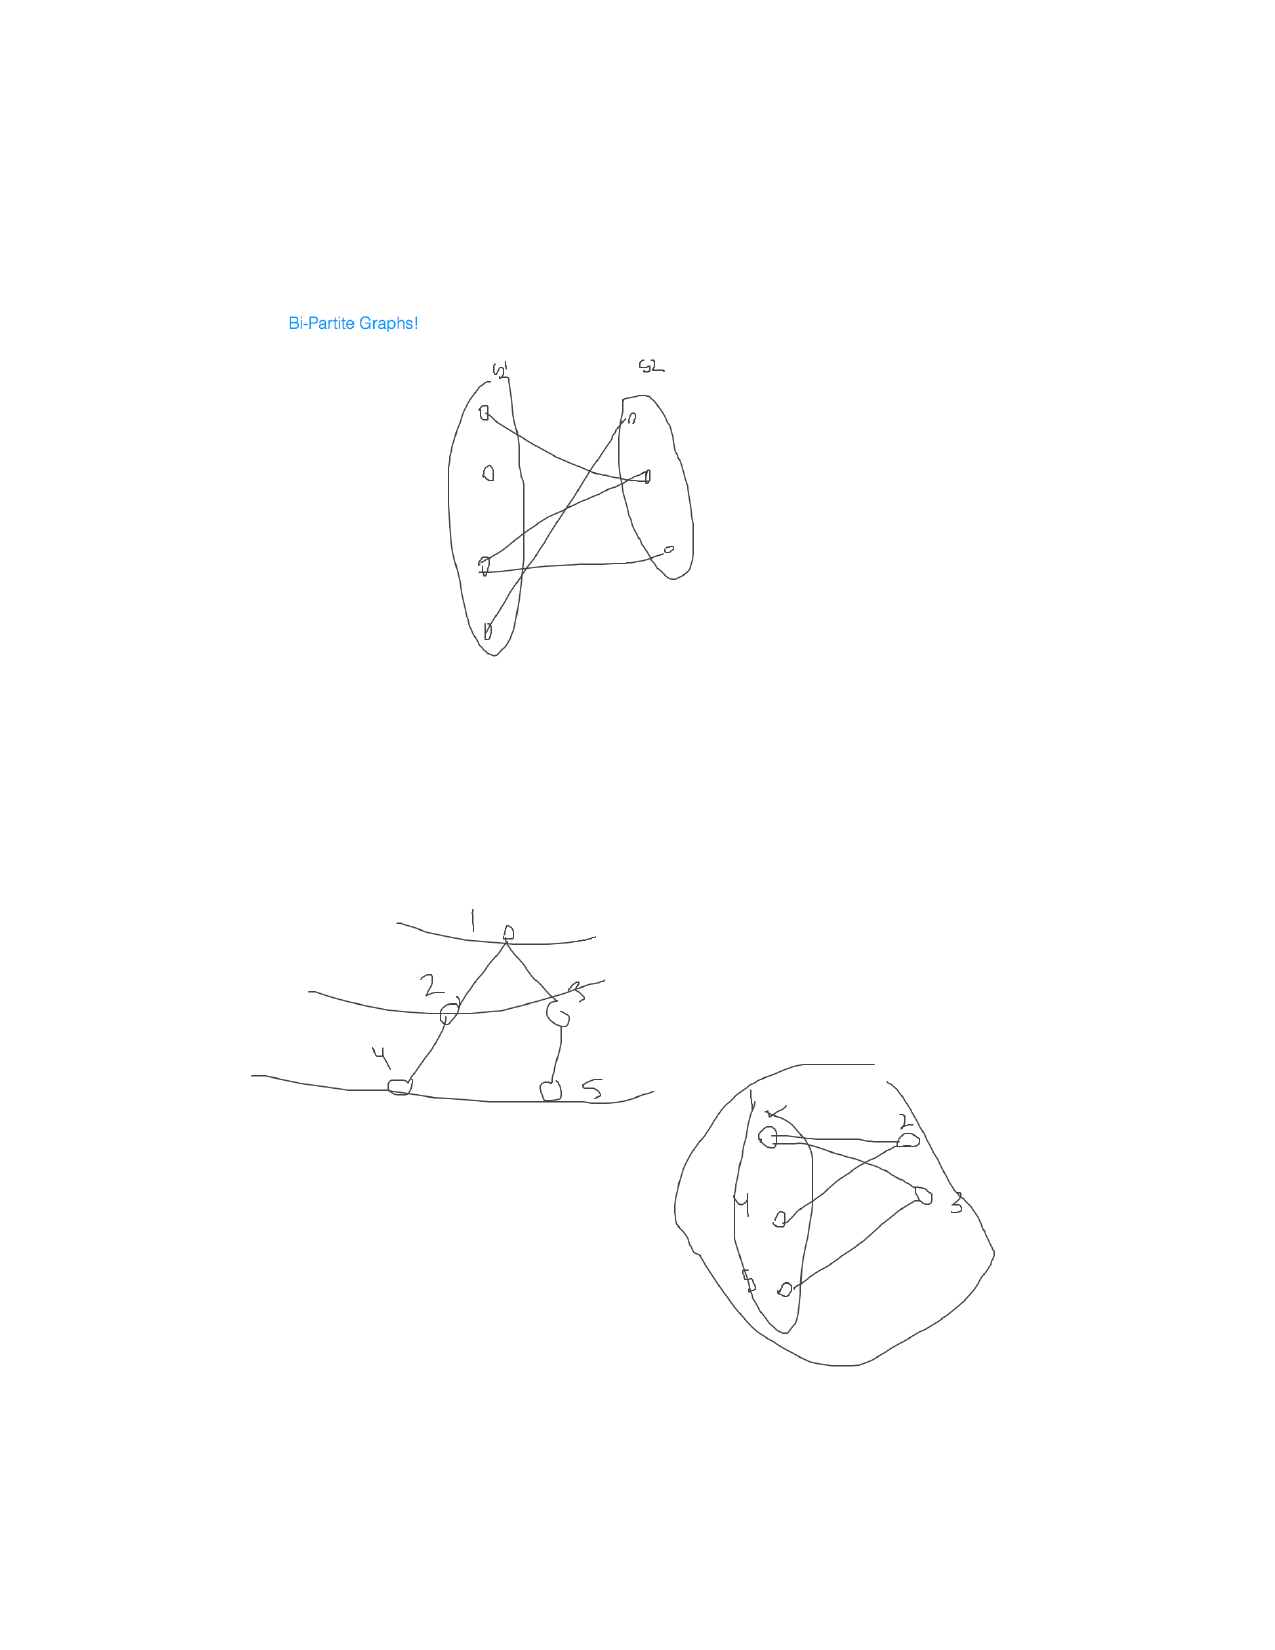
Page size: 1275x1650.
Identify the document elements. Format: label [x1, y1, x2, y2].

picture [150, 150, 1125, 761]
picture [150, 764, 1125, 1375]
